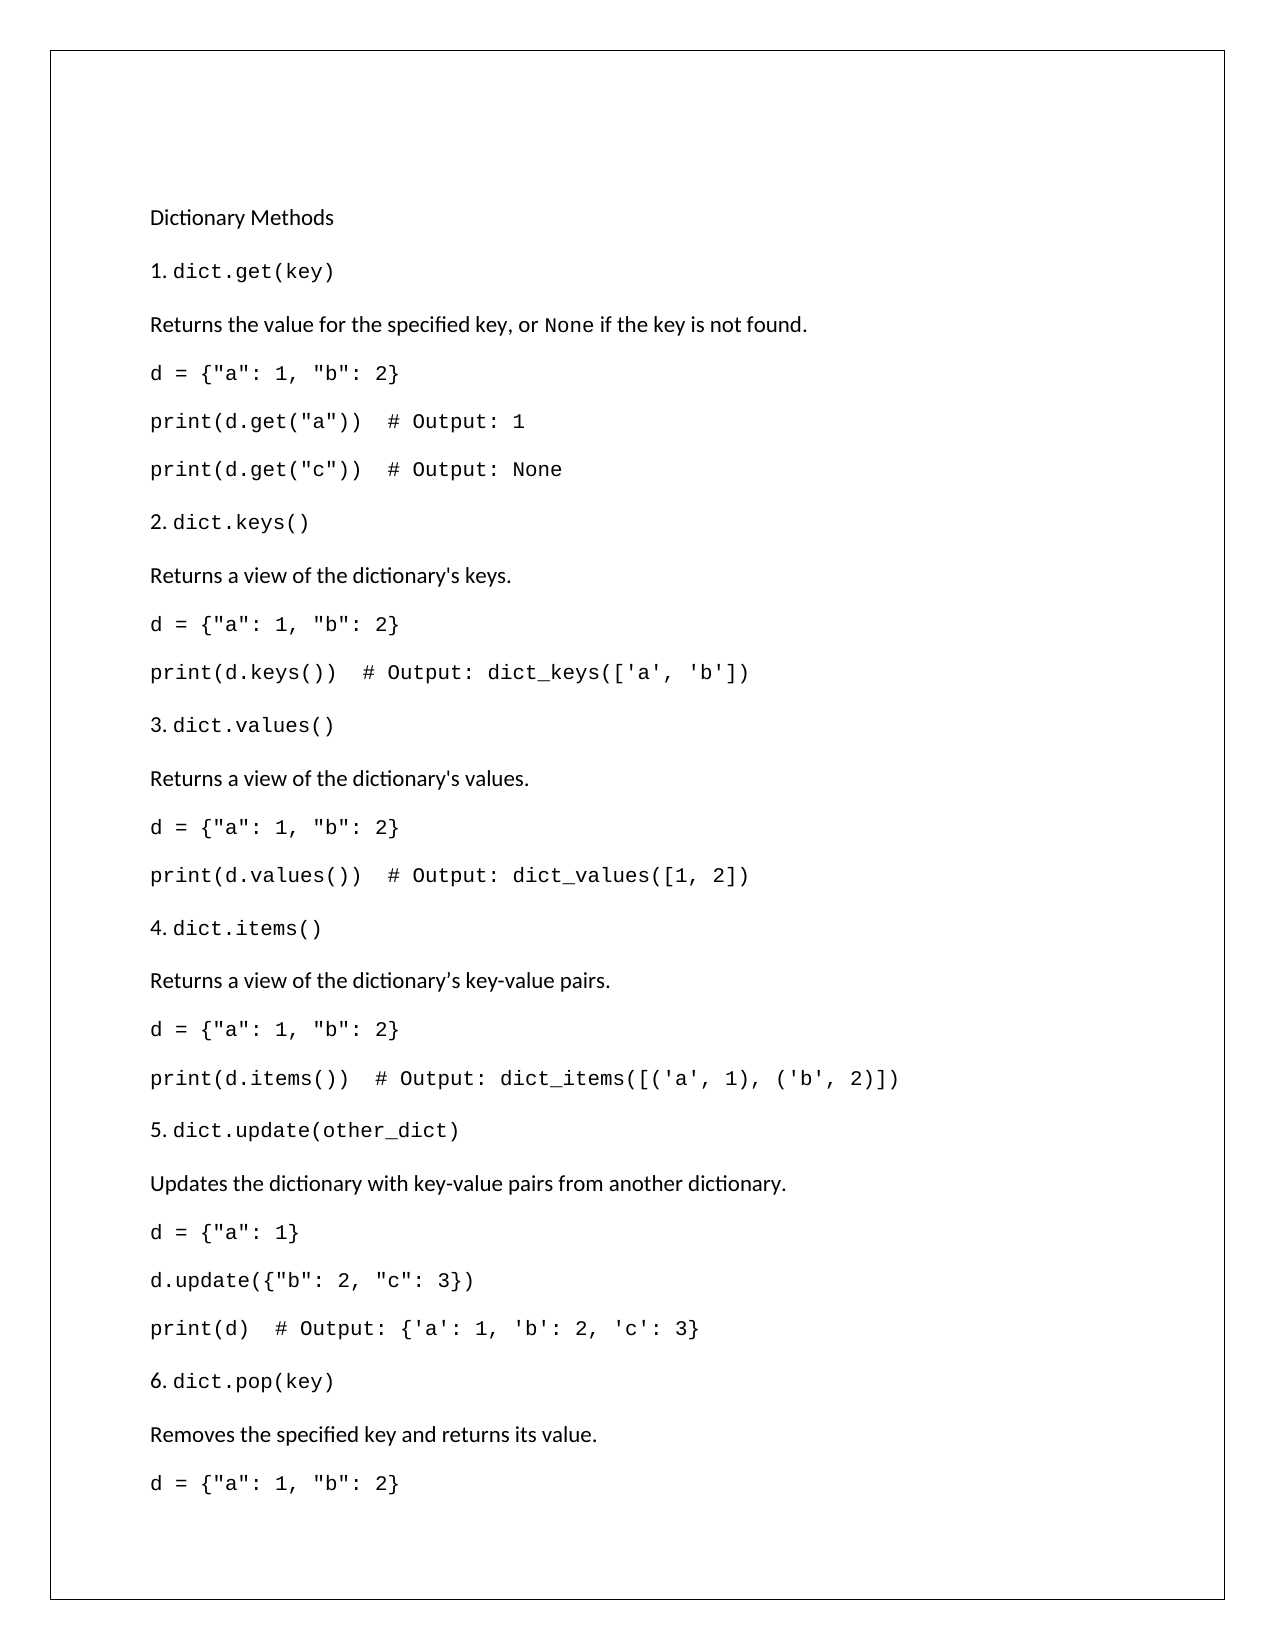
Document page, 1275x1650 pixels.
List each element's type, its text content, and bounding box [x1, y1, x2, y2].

text 3. dict.values() [150, 710, 1125, 739]
text Returns a view of the dictionary’s key-value pairs. [150, 966, 1125, 994]
text d = {"a": 1, "b": 2} [150, 817, 1125, 840]
text 1. dict.get(key) [150, 256, 1125, 284]
text d = {"a": 1, "b": 2} [150, 1473, 1125, 1497]
text print(d.values()) # Output: dict_values([1, 2]) [150, 865, 1125, 888]
text Returns the value for the specified key, or None if the key is not found. [150, 310, 1125, 338]
text d.update({"b": 2, "c": 3}) [150, 1270, 1125, 1294]
text Removes the specified key and returns its value. [150, 1420, 1125, 1448]
text print(d.get("a")) # Output: 1 [150, 411, 1125, 435]
text print(d.keys()) # Output: dict_keys(['a', 'b']) [150, 662, 1125, 686]
text Returns a view of the dictionary's keys. [150, 561, 1125, 589]
text print(d.get("c")) # Output: None [150, 459, 1125, 483]
text Returns a view of the dictionary's values. [150, 764, 1125, 792]
text print(d) # Output: {'a': 1, 'b': 2, 'c': 3} [150, 1318, 1125, 1342]
text d = {"a": 1, "b": 2} [150, 363, 1125, 387]
text 5. dict.update(other_dict) [150, 1116, 1125, 1144]
text d = {"a": 1} [150, 1222, 1125, 1246]
text 4. dict.items() [150, 913, 1125, 941]
text d = {"a": 1, "b": 2} [150, 1019, 1125, 1043]
text 6. dict.pop(key) [150, 1366, 1125, 1395]
text d = {"a": 1, "b": 2} [150, 614, 1125, 638]
text print(d.items()) # Output: dict_items([('a', 1), ('b', 2)]) [150, 1067, 1125, 1091]
text 2. dict.keys() [150, 507, 1125, 536]
text Updates the dictionary with key-value pairs from another dictionary. [150, 1169, 1125, 1197]
text Dictionary Methods [150, 203, 1125, 231]
